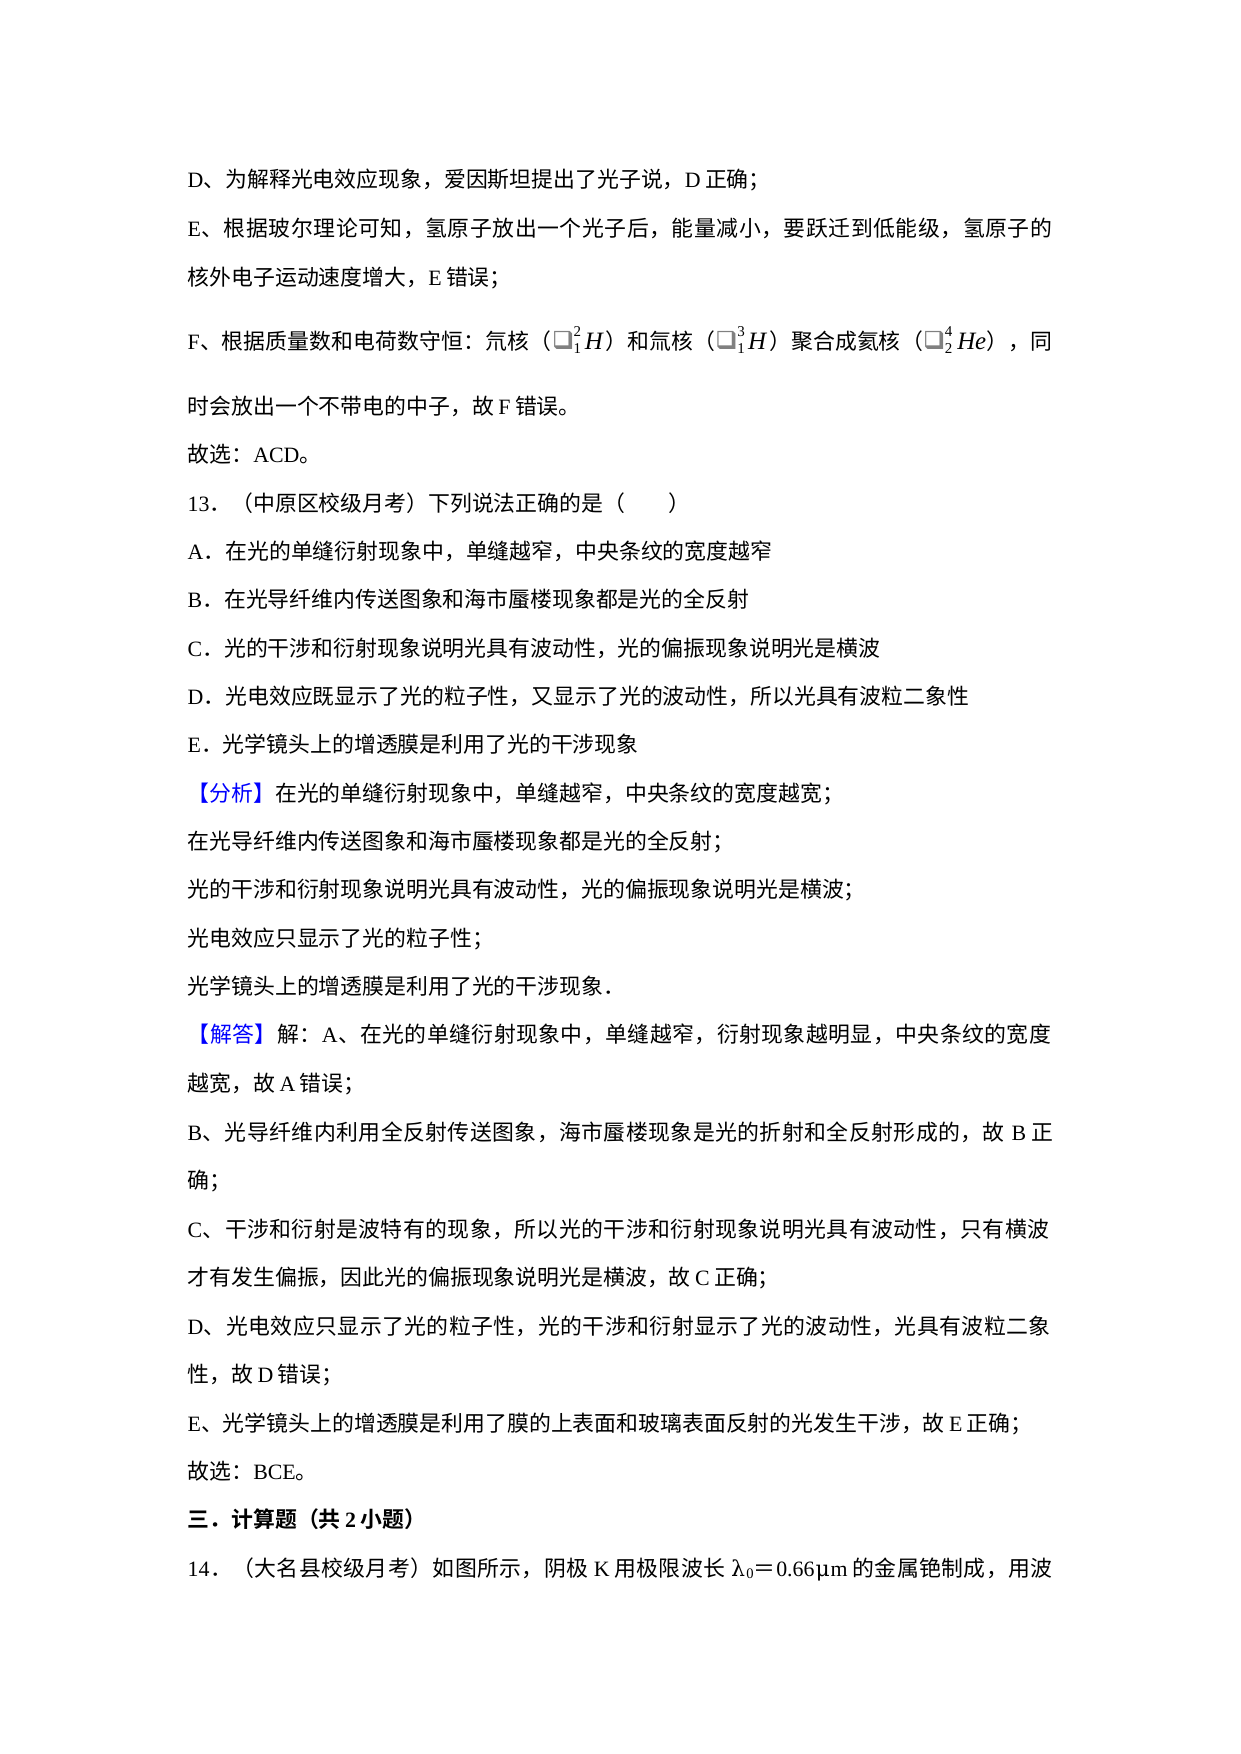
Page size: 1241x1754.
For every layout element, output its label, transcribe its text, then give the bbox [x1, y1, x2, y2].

text C．光的干涉和衍射现象说明光具有波动性，光的偏振现象说明光是横波 [187, 630, 1053, 663]
text 光学镜头上的增透膜是利用了光的干涉现象． [187, 969, 1053, 1001]
text 三．计算题（共2小题） [187, 1502, 1053, 1534]
text E、根据玻尔理论可知，氢原子放出一个光子后，能量减小，要跃迁到低能级，氢原子的核外电子运动速度增大，E错误； [187, 210, 1053, 292]
text A．在光的单缝衍射现象中，单缝越窄，中央条纹的宽度越窄 [187, 534, 1053, 566]
text 光电效应只显示了光的粒子性； [187, 920, 1053, 953]
text E、光学镜头上的增透膜是利用了膜的上表面和玻璃表面反射的光发生干涉，故E正确； [187, 1405, 1053, 1438]
text D、光电效应只显示了光的粒子性，光的干涉和衍射显示了光的波动性，光具有波粒二象性，故D错误； [187, 1308, 1053, 1389]
text 故选：ACD。 [187, 437, 1053, 469]
text 【解答】解：A、在光的单缝衍射现象中，单缝越窄，衍射现象越明显，中央条纹的宽度越宽，故A错误； [187, 1017, 1053, 1098]
text 13．（中原区校级月考）下列说法正确的是（ ） [187, 485, 1053, 518]
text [187, 1550, 1053, 1583]
text D、为解释光电效应现象，爱因斯坦提出了光子说，D正确； [187, 162, 1053, 194]
text C、干涉和衍射是波特有的现象，所以光的干涉和衍射现象说明光具有波动性，只有横波才有发生偏振，因此光的偏振现象说明光是横波，故C正确； [187, 1211, 1053, 1292]
text F、根据质量数和电荷数守恒：氘核（）和氚核（）聚合成氦核（），同时会放出一个不带电的中子，故F错误。 [187, 307, 1053, 421]
text E．光学镜头上的增透膜是利用了光的干涉现象 [187, 727, 1053, 759]
text 光的干涉和衍射现象说明光具有波动性，光的偏振现象说明光是横波； [187, 872, 1053, 904]
text B．在光导纤维内传送图象和海市蜃楼现象都是光的全反射 [187, 582, 1053, 614]
text 【分析】在光的单缝衍射现象中，单缝越窄，中央条纹的宽度越宽； [187, 775, 1053, 808]
text 在光导纤维内传送图象和海市蜃楼现象都是光的全反射； [187, 824, 1053, 856]
text B、光导纤维内利用全反射传送图象，海市蜃楼现象是光的折射和全反射形成的，故B正确； [187, 1114, 1053, 1195]
text 故选：BCE。 [187, 1454, 1053, 1486]
text D．光电效应既显示了光的粒子性，又显示了光的波动性，所以光具有波粒二象性 [187, 679, 1053, 711]
